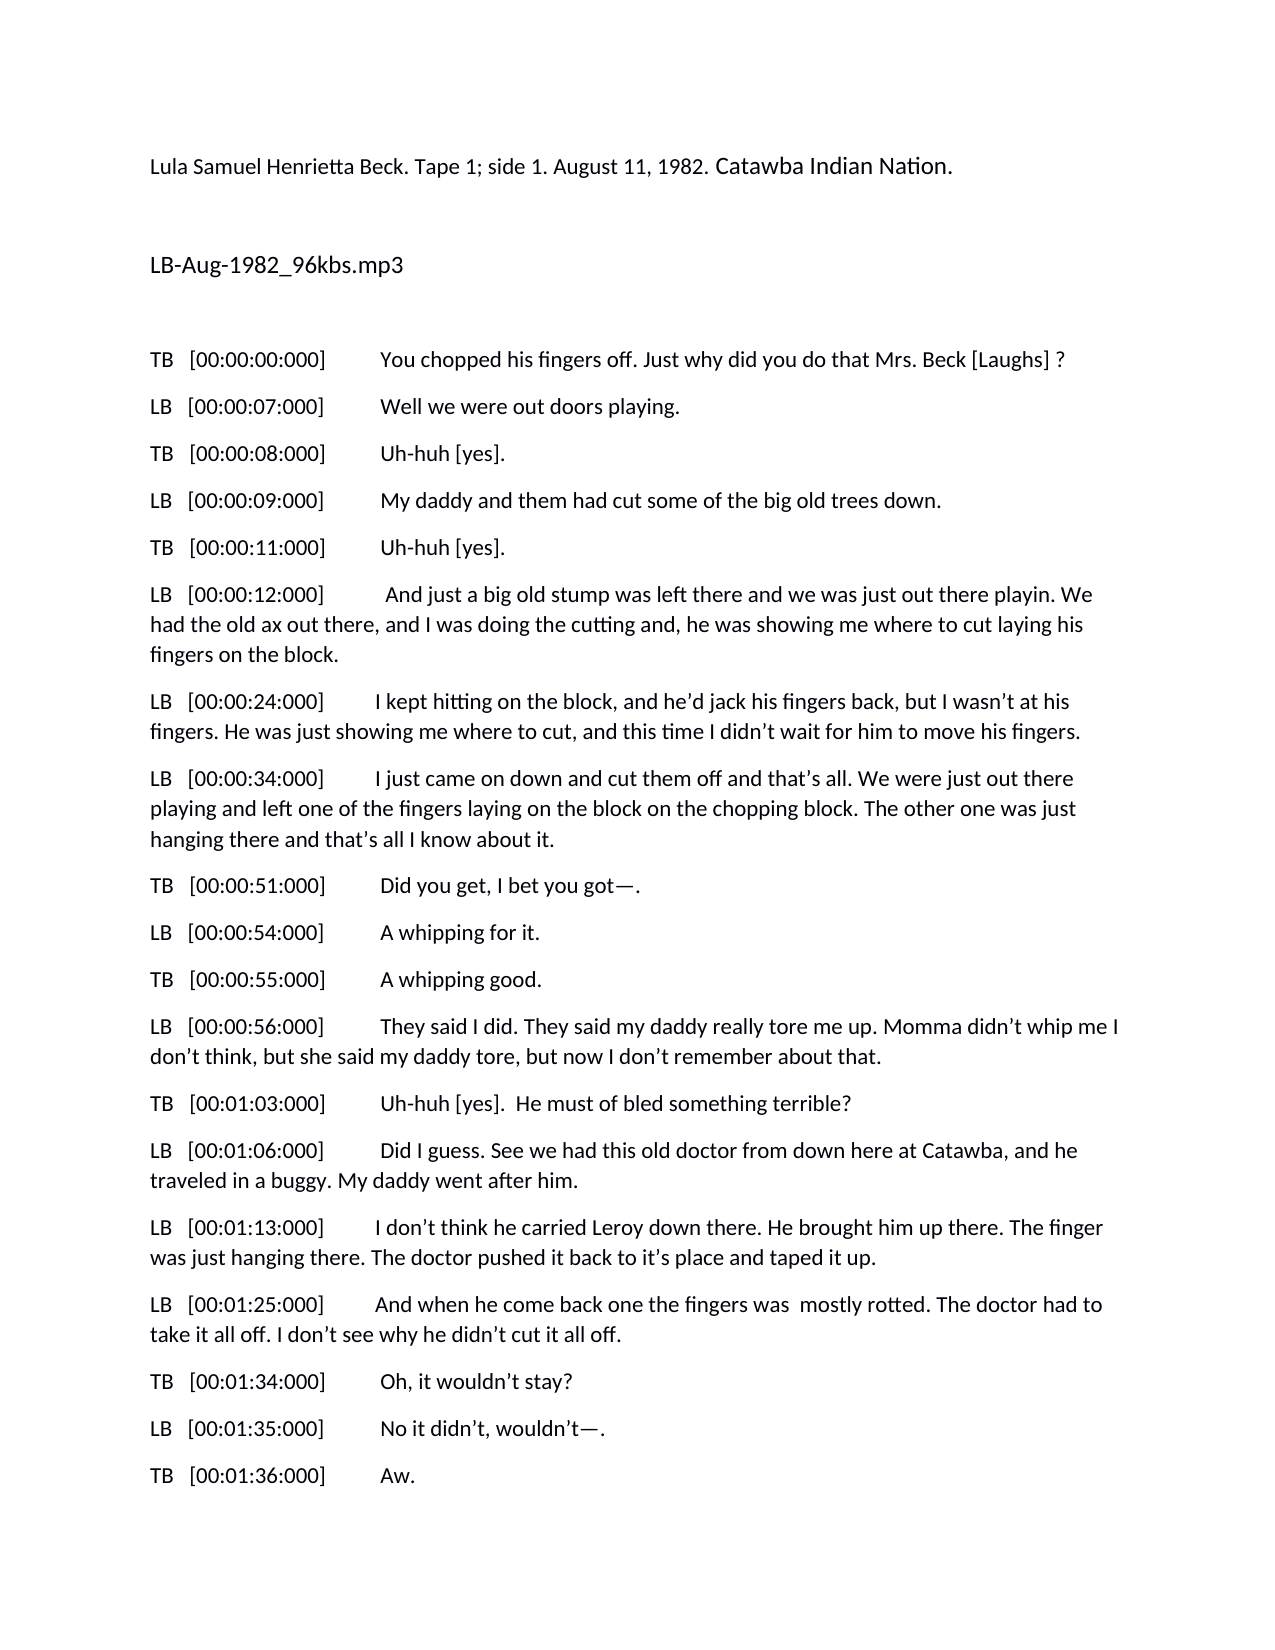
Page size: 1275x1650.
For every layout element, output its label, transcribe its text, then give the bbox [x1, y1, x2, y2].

text LB [00:00:34:000] I just came on down and cut them off and that’s all. We were just out there playing and left one of the fingers laying on the block on the chopping block. The other one was just hanging there and that’s all I know about it. [150, 764, 1125, 853]
text TB [00:00:51:000] Did you get, I bet you got—. [150, 872, 1125, 900]
text LB [00:00:56:000] They said I did. They said my daddy really tore me up. Momma didn’t whip me I don’t think, but she said my daddy tore, but now I don’t remember about that. [150, 1012, 1125, 1071]
text LB [00:00:09:000] My daddy and them had cut some of the big old trees down. [150, 486, 1125, 514]
text LB [00:00:07:000] Well we were out doors playing. [150, 392, 1125, 421]
text LB [00:01:13:000] I don’t think he carried Leroy down there. He brought him up there. The finger was just hanging there. The doctor pushed it back to it’s place and taped it up. [150, 1213, 1125, 1272]
text LB [00:00:54:000] A whipping for it. [150, 918, 1125, 947]
text TB [00:00:11:000] Uh-huh [yes]. [150, 533, 1125, 561]
text TB [00:01:34:000] Oh, it wouldn’t stay? [150, 1367, 1125, 1396]
text TB [00:01:03:000] Uh-huh [yes]. He must of bled something terrible? [150, 1089, 1125, 1117]
text LB [00:00:12:000] And just a big old stump was left there and we was just out there playin. We had the old ax out there, and I was doing the cutting and, he was showing me where to cut laying his fingers on the block. [150, 580, 1125, 668]
text LB-Aug-1982_96kbs.mp3 [150, 249, 1125, 280]
text LB [00:01:06:000] Did I guess. See we had this old doctor from down here at Catawba, and he traveled in a buggy. My daddy went after him. [150, 1136, 1125, 1194]
text TB [00:00:55:000] A whipping good. [150, 965, 1125, 993]
text TB [00:00:08:000] Uh-huh [yes]. [150, 439, 1125, 467]
text TB [00:00:00:000] You chopped his fingers off. Just why did you do that Mrs. Beck [Laughs] ? [150, 346, 1125, 374]
text LB [00:01:25:000] And when he come back one the fingers was mostly rotted. The doctor had to take it all off. I don’t see why he didn’t cut it all off. [150, 1290, 1125, 1349]
text LB [00:00:24:000] I kept hitting on the block, and he’d jack his fingers back, but I wasn’t at his fingers. He was just showing me where to cut, and this time I didn’t wait for him to move his fingers. [150, 687, 1125, 746]
text TB [00:01:36:000] Aw. [150, 1461, 1125, 1489]
text Lula Samuel Henrietta Beck. Tape 1; side 1. August 11, 1982. Catawba Indian Nation. [150, 150, 1125, 181]
text LB [00:01:35:000] No it didn’t, wouldn’t—. [150, 1414, 1125, 1442]
